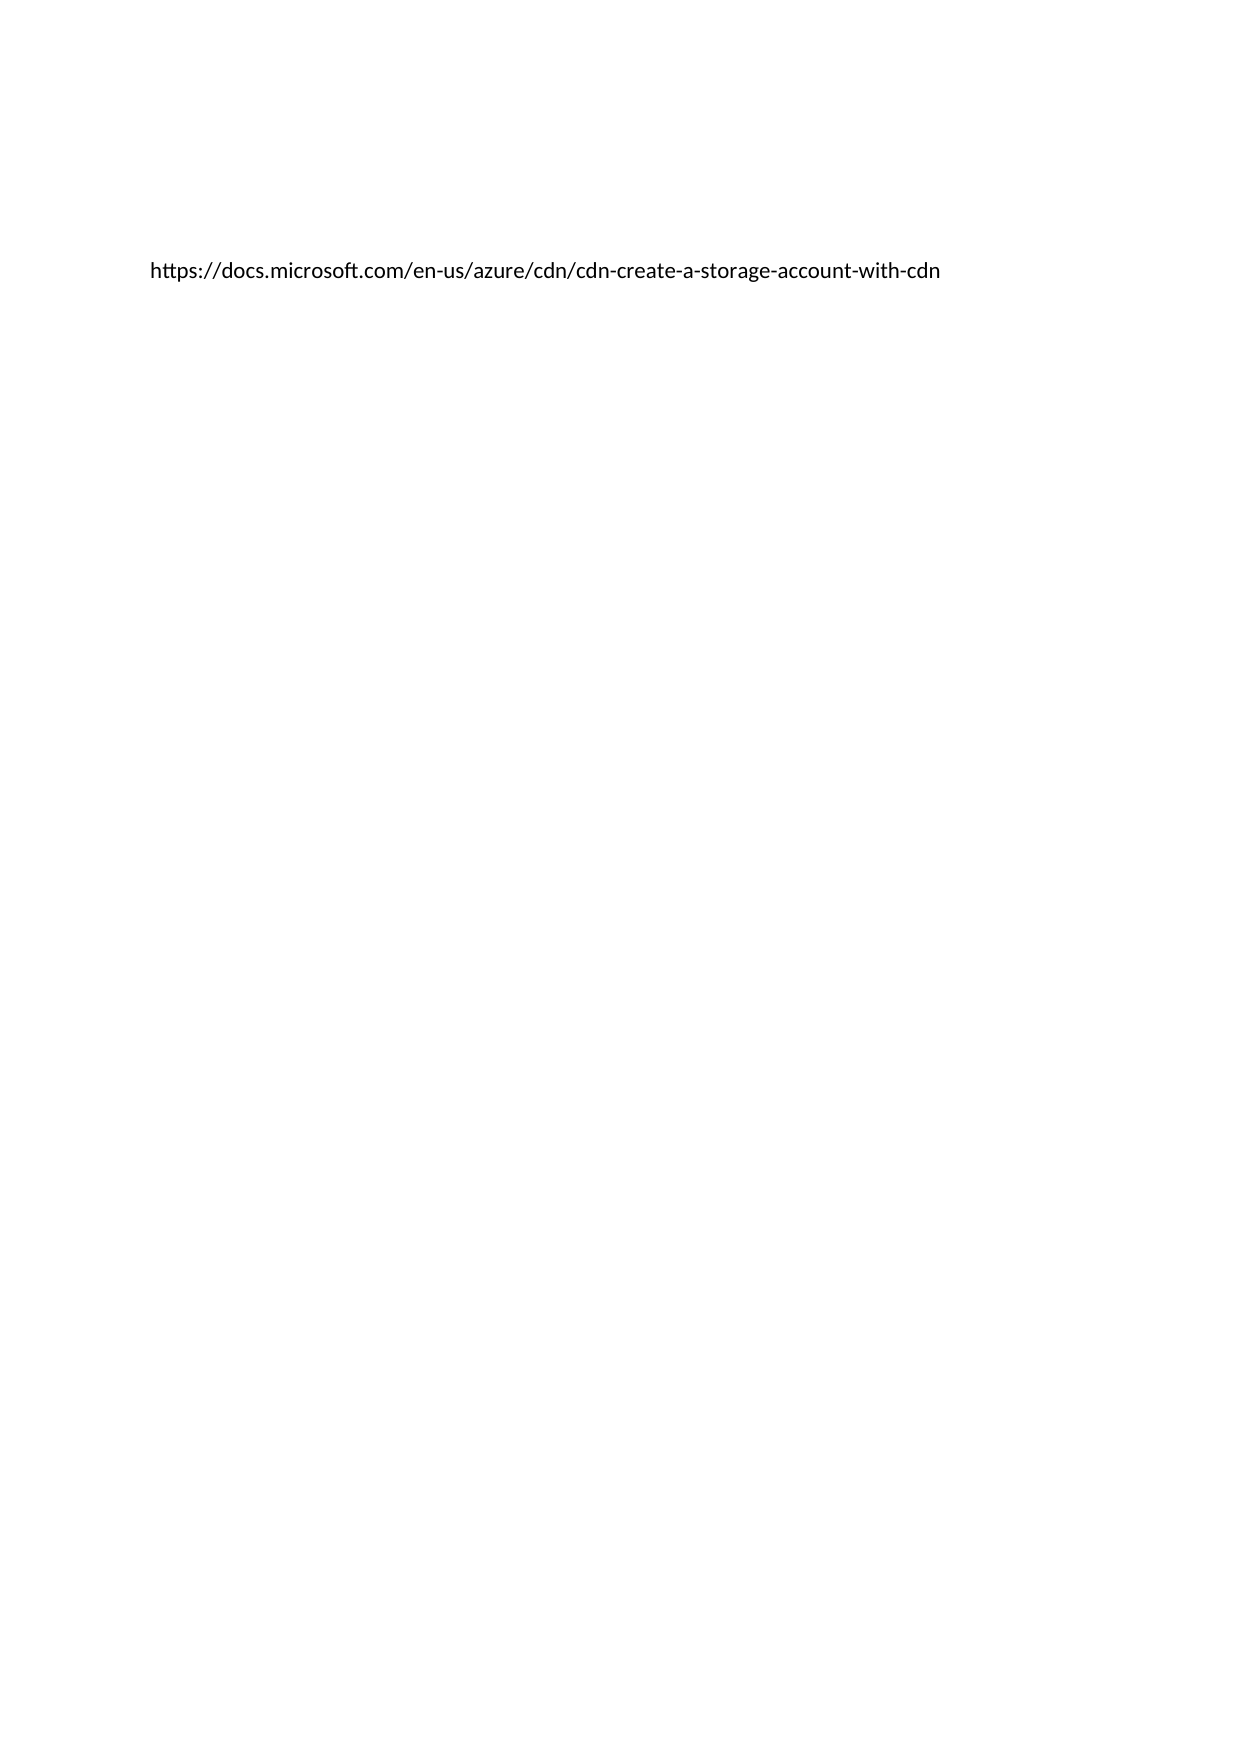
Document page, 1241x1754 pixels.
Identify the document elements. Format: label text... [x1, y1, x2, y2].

text https://docs.microsoft.com/en-us/azure/cdn/cdn-create-a-storage-account-with-cdn [150, 256, 1090, 284]
